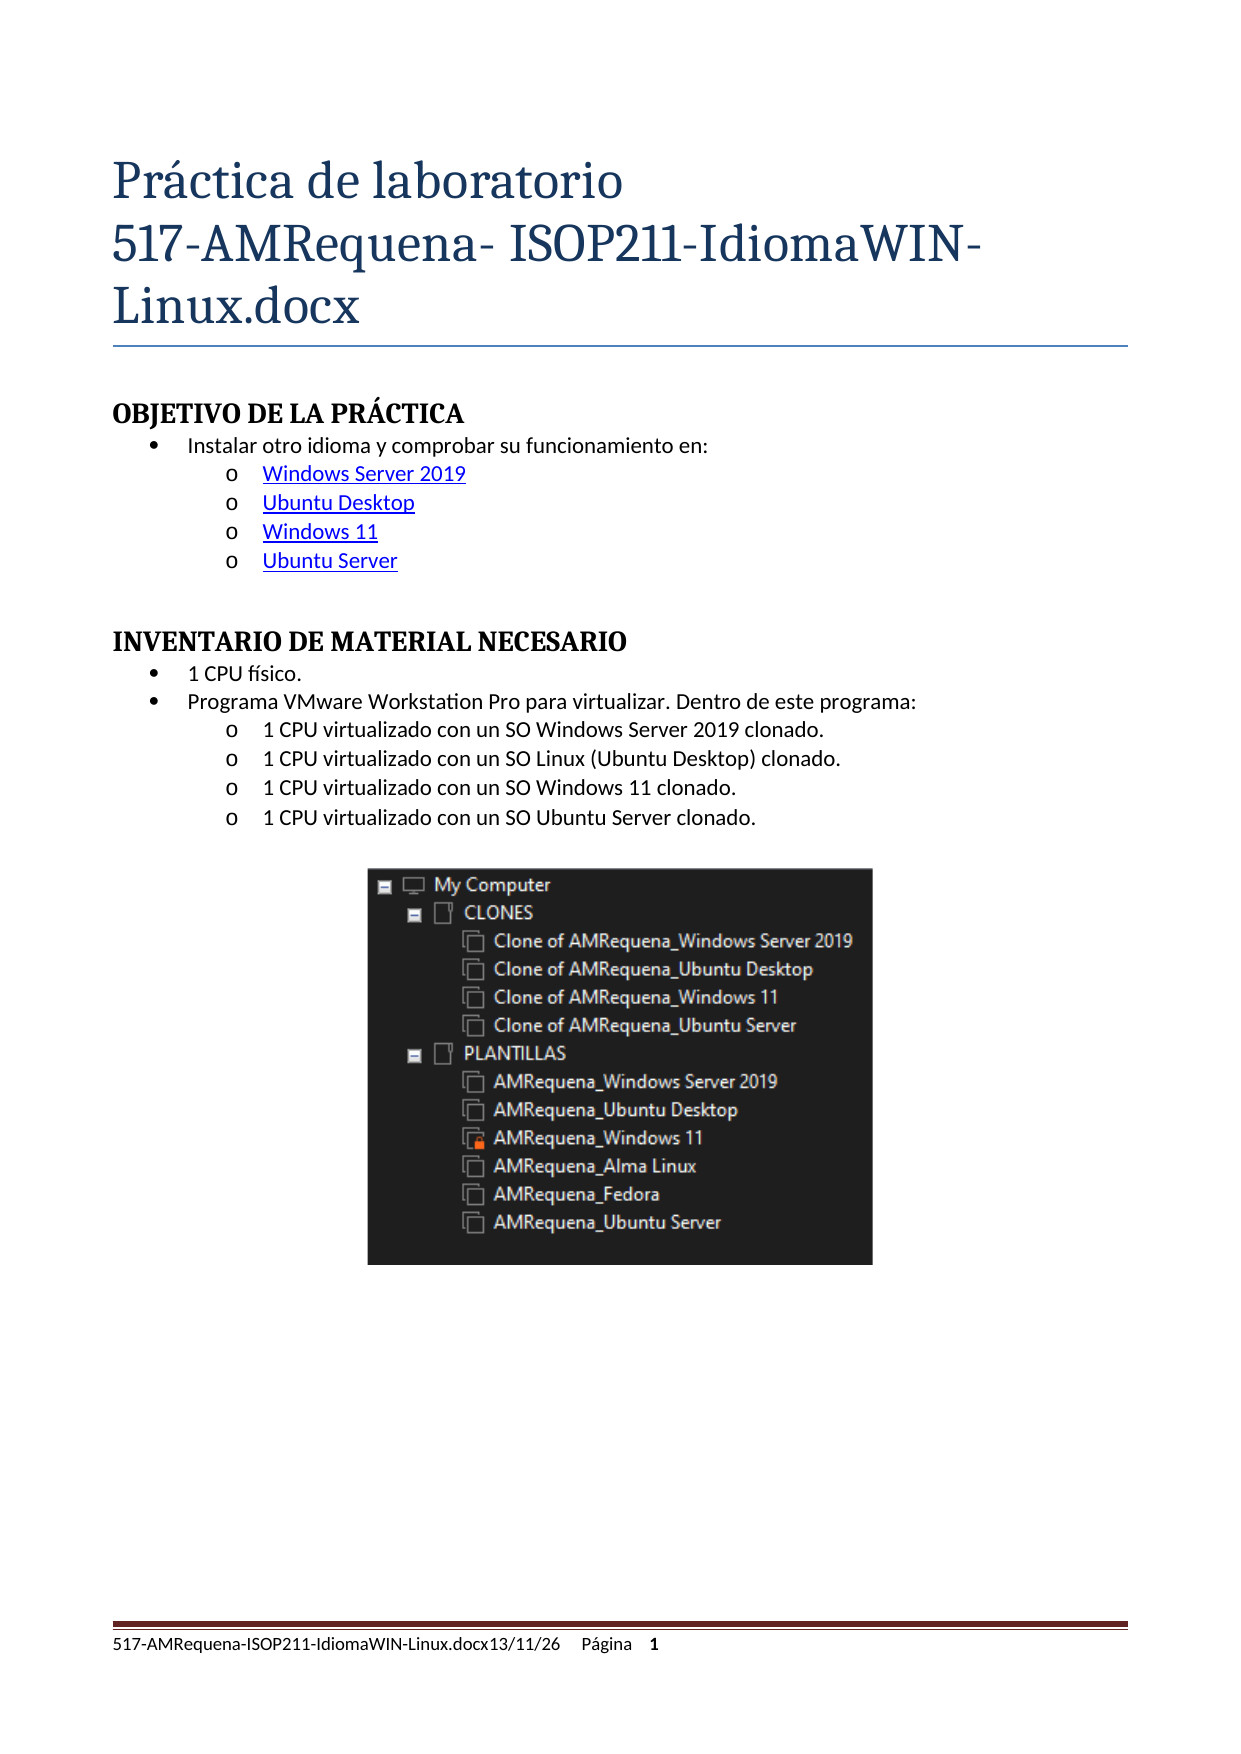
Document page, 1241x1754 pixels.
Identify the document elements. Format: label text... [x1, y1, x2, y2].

list Ubuntu Server [225, 546, 1128, 576]
picture [367, 868, 873, 1265]
list Ubuntu Desktop [225, 488, 1128, 517]
list Programa VMware Workstation Pro para virtualizar. Dentro de este programa: [150, 687, 1128, 715]
list 1 CPU físico. [150, 659, 1128, 687]
title Práctica de laboratorio [112, 150, 1128, 212]
list Windows 11 [225, 517, 1128, 546]
subtitle INVENTARIO DE MATERIAL NECESARIO [112, 626, 1128, 659]
list Instalar otro idioma y comprobar su funcionamiento en: [150, 431, 1128, 459]
list 1 CPU virtualizado con un SO Windows Server 2019 clonado. [225, 715, 1128, 744]
list 1 CPU virtualizado con un SO Linux (Ubuntu Desktop) clonado. [225, 744, 1128, 773]
subtitle OBJETIVO DE LA PRÁCTICA [112, 397, 1128, 431]
title 517-AMRequena- ISOP211-IdiomaWIN-Linux.docx [112, 212, 1128, 347]
list 1 CPU virtualizado con un SO Windows 11 clonado. [225, 773, 1128, 803]
list 1 CPU virtualizado con un SO Ubuntu Server clonado. [225, 803, 1128, 832]
list Windows Server 2019 [225, 459, 1128, 488]
